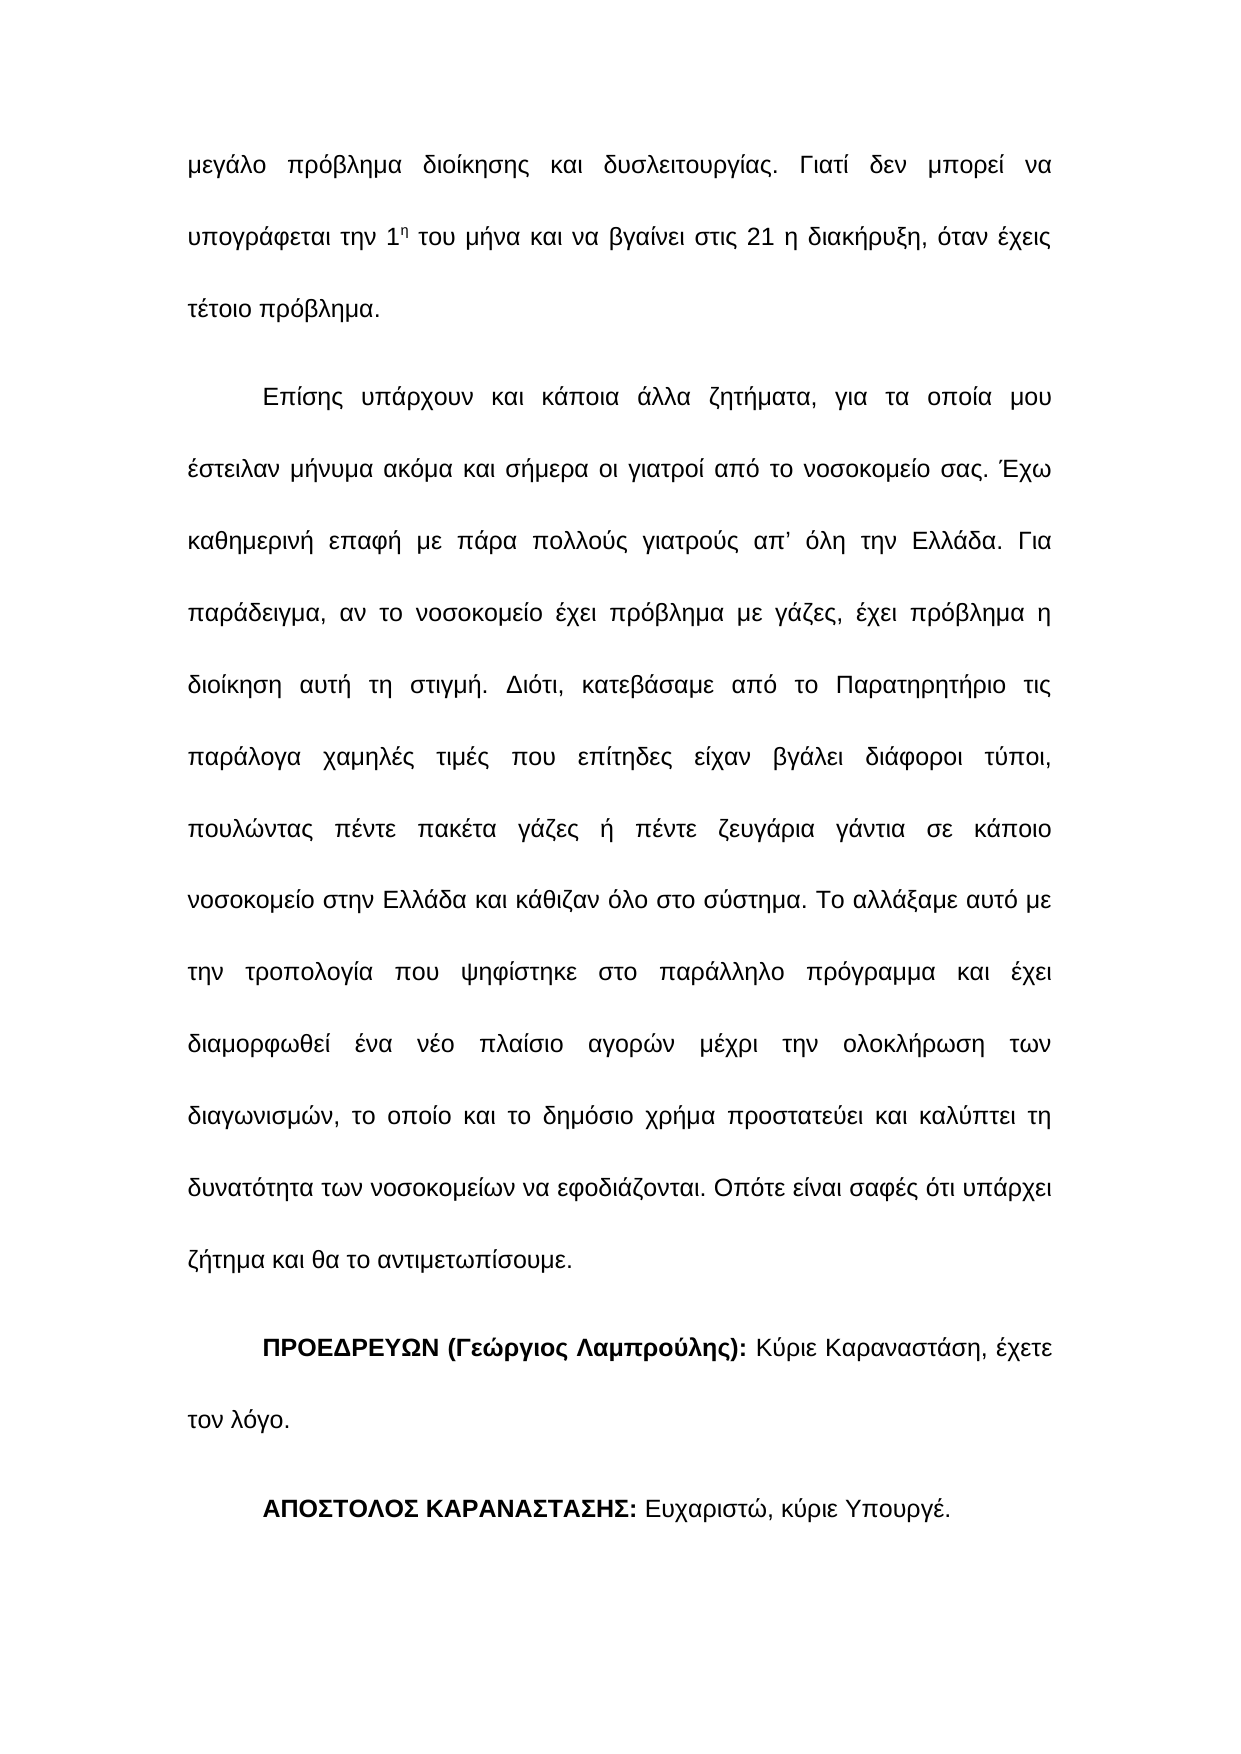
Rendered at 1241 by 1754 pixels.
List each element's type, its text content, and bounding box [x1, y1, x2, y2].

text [187, 150, 1053, 322]
text Επίσης υπάρχουν και κάποια άλλα ζητήματα, για τα οποία μου έστειλαν μήνυμα ακόμα και σήμερα οι γιατροί από το νοσοκομείο σας. Έχω καθημερινή επαφή με πάρα πολλούς γιατρούς απ’ όλη την Ελλάδα. Για παράδειγμα, αν το νοσοκομείο έχει πρόβλημα με γάζες, έχει πρόβλημα η διοίκηση αυτή τη στιγμή. Διότι, κατεβάσαμε από το Παρατηρητήριο τις παράλογα χαμηλές τιμές που επίτηδες είχαν βγάλει διάφοροι τύποι, πουλώντας πέντε πακέτα γάζες ή πέντε ζευγάρια γάντια σε κάποιο νοσοκομείο στην Ελλάδα και κάθιζαν όλο στο σύστημα. Το αλλάξαμε αυτό με την τροπολογία που ψηφίστηκε στο παράλληλο πρόγραμμα και έχει διαμορφωθεί ένα νέο πλαίσιο αγορών μέχρι την ολοκλήρωση των διαγωνισμών, το οποίο και το δημόσιο χρήμα προστατεύει και καλύπτει τη δυνατότητα των νοσοκομείων να εφοδιάζονται. Οπότε είναι σαφές ότι υπάρχει ζήτημα και θα το αντιμετωπίσουμε. [187, 382, 1053, 1273]
text ΠΡΟΕΔΡΕΥΩΝ (Γεώργιος Λαμπρούλης): Κύριε Καραναστάση, έχετε τον λόγο. [187, 1333, 1053, 1434]
text ΑΠΟΣΤΟΛΟΣ ΚΑΡΑΝΑΣΤΑΣΗΣ: Ευχαριστώ, κύριε Υπουργέ. [187, 1494, 1053, 1522]
